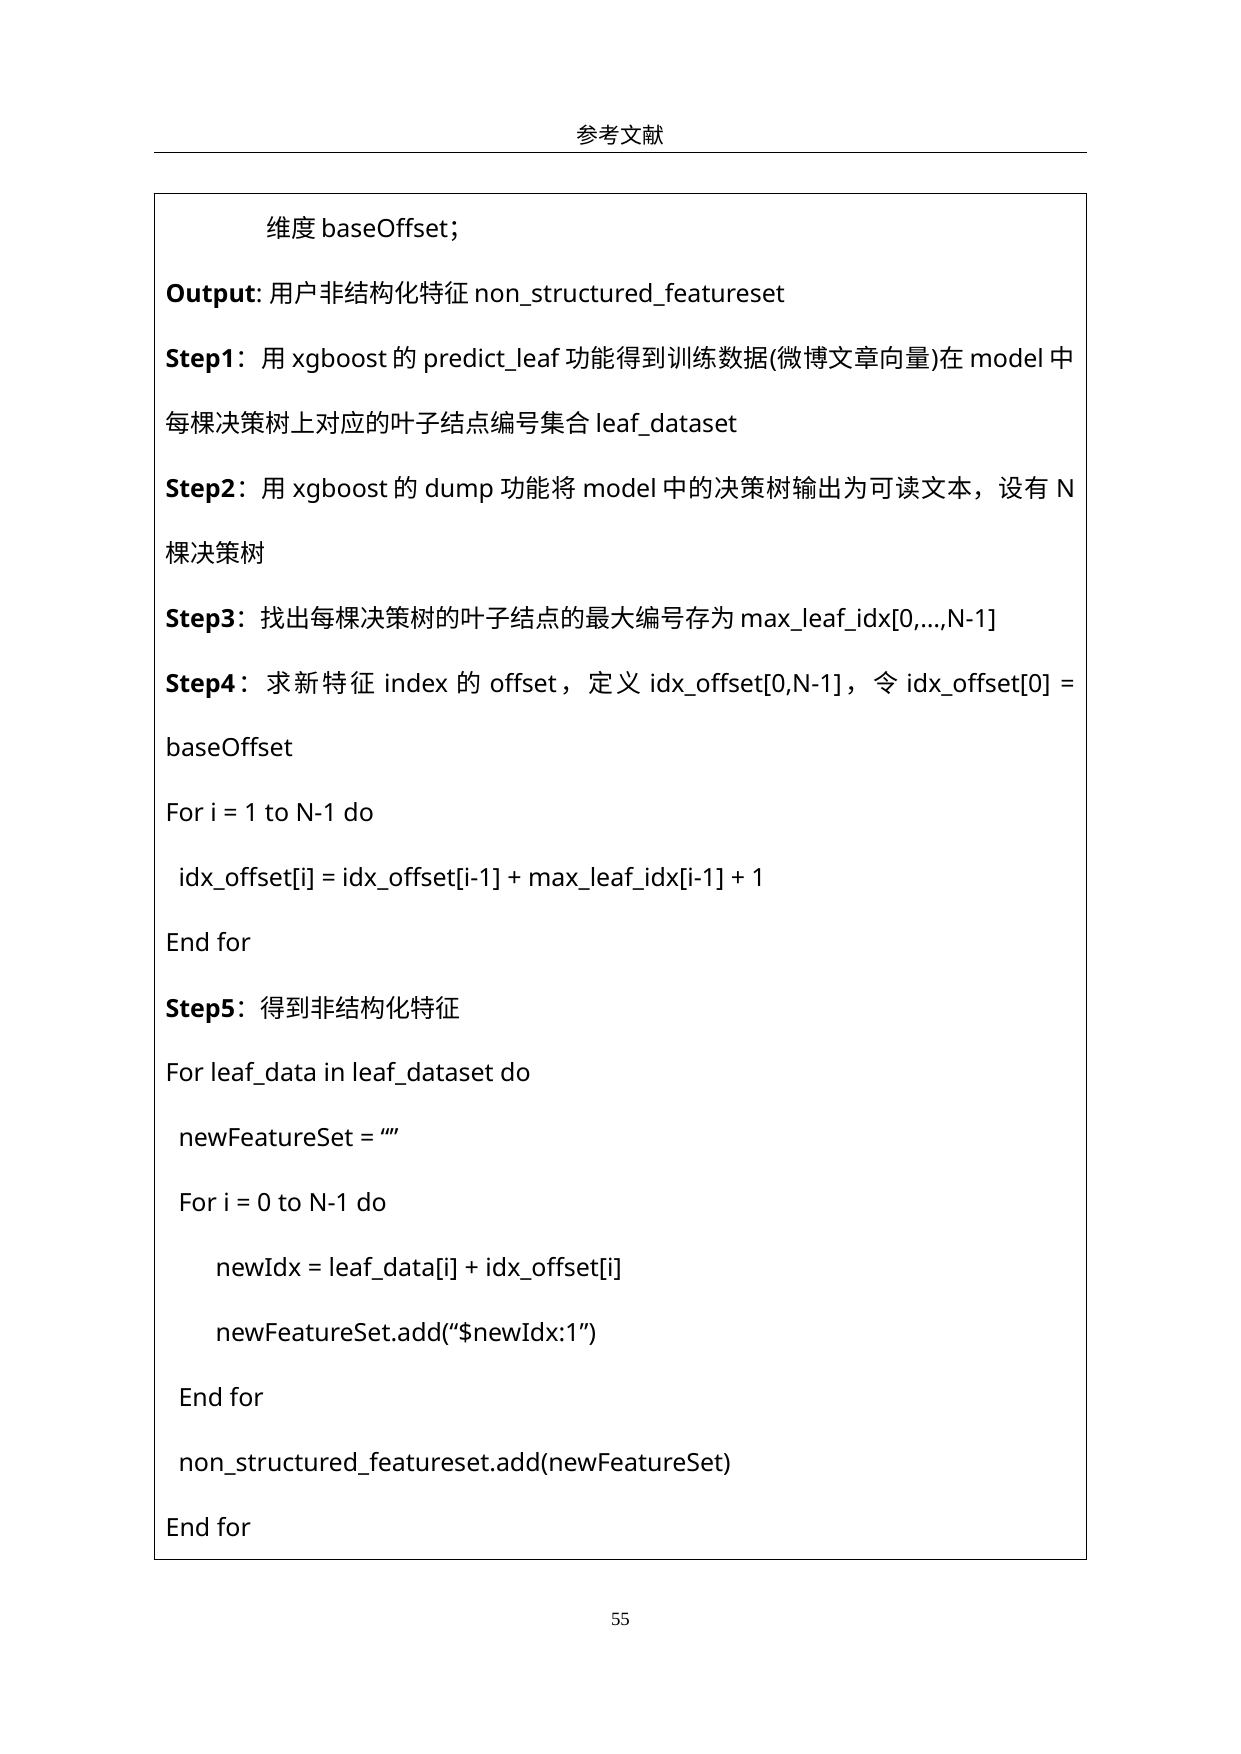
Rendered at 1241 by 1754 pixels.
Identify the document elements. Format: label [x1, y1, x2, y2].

table_cell [155, 194, 1086, 1559]
